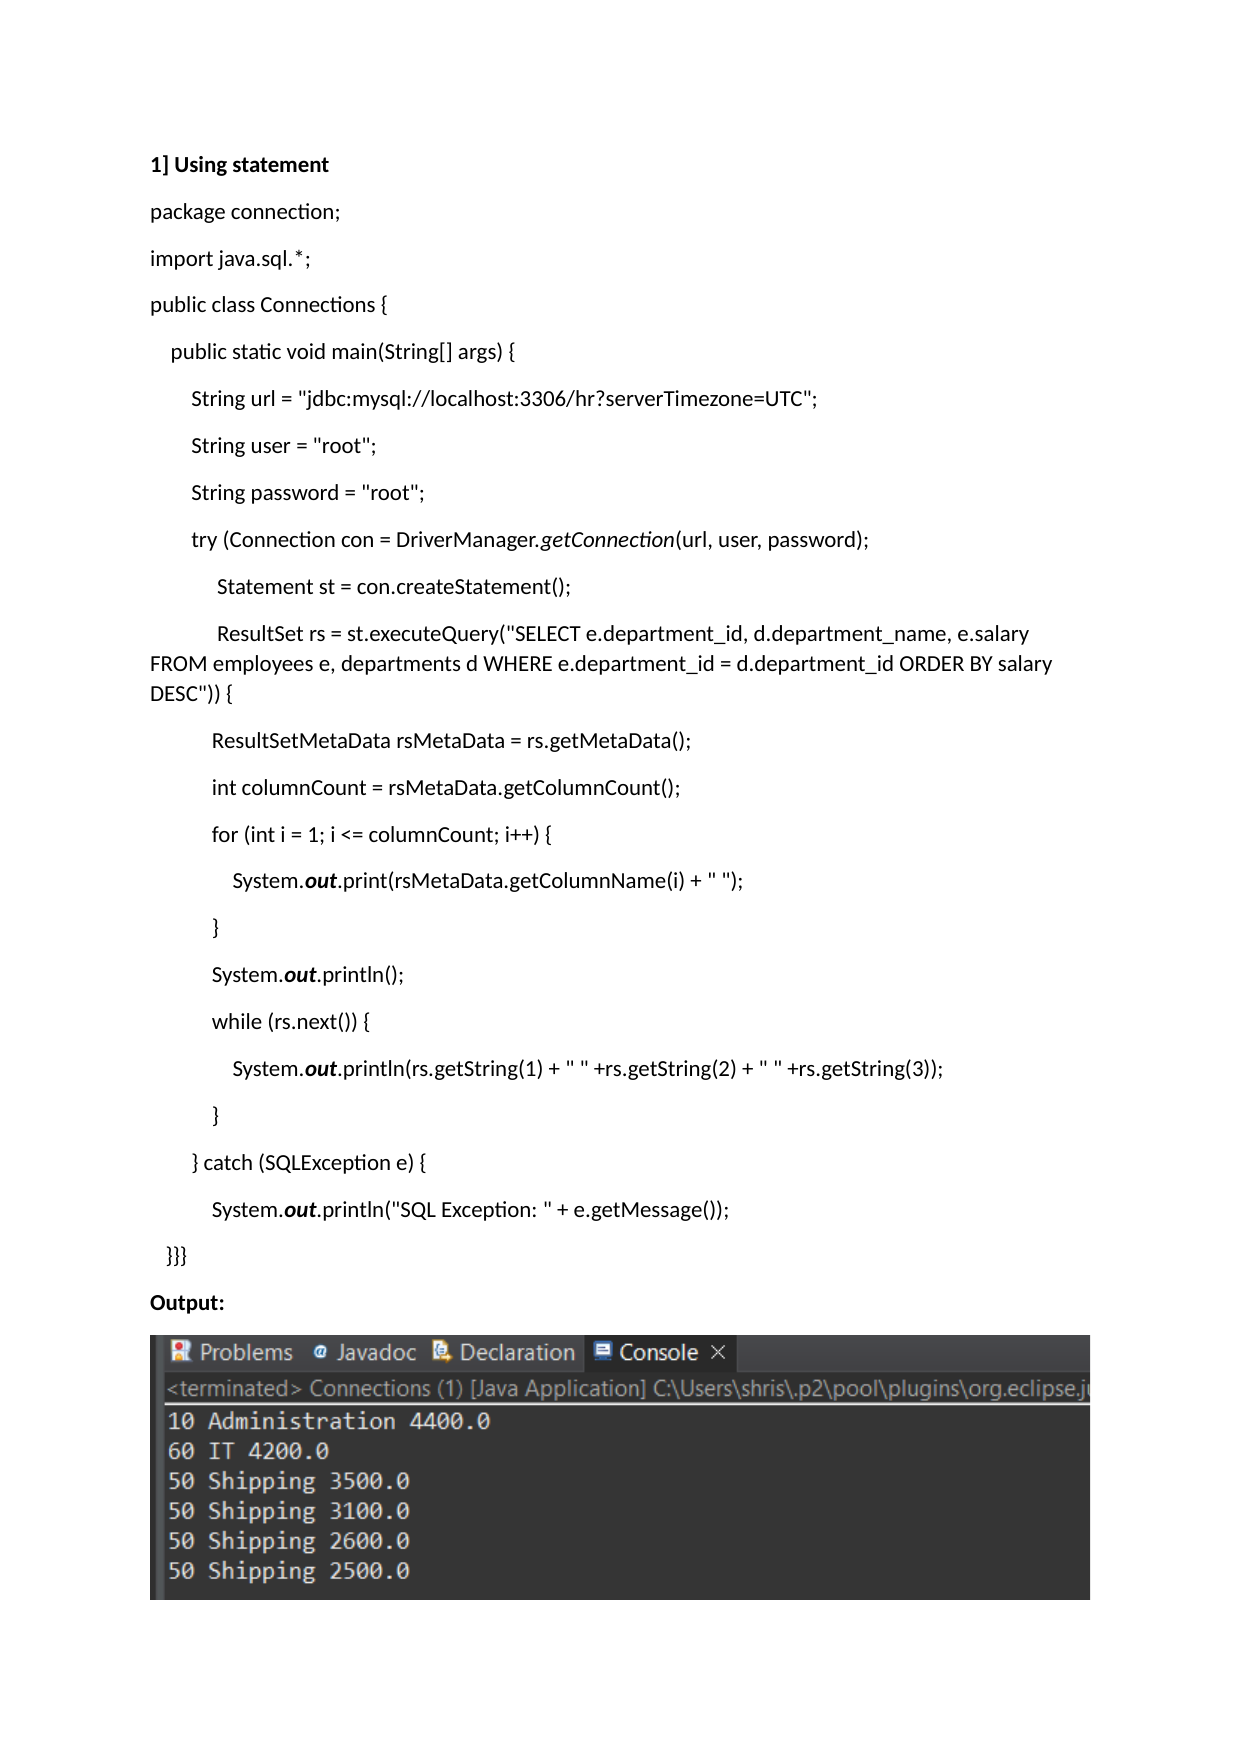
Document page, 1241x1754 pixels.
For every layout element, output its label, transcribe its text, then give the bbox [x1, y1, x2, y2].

text } [150, 913, 1090, 942]
text }}} [150, 1242, 1090, 1270]
text public static void main(String[] args) { [150, 337, 1090, 366]
text Output: [150, 1288, 1090, 1317]
text String url = "jdbc:mysql://localhost:3306/hr?serverTimezone=UTC"; [150, 384, 1090, 412]
text while (rs.next()) { [150, 1007, 1090, 1035]
text } catch (SQLException e) { [150, 1148, 1090, 1176]
text System.out.println(rs.getString(1) + " " +rs.getString(2) + " " +rs.getString(3)); [150, 1054, 1090, 1082]
text } [150, 1101, 1090, 1129]
text try (Connection con = DriverManager.getConnection(url, user, password); [150, 525, 1090, 553]
text ResultSet rs = st.executeQuery("SELECT e.department_id, d.department_name, e.salary FROM employees e, departments d WHERE e.department_id = d.department_id ORDER BY salary DESC")) { [150, 619, 1090, 707]
text int columnCount = rsMetaData.getColumnCount(); [150, 773, 1090, 801]
text System.out.println(); [150, 960, 1090, 988]
text ResultSetMetaData rsMetaData = rs.getMetaData(); [150, 726, 1090, 754]
text 1] Using statement [150, 150, 1090, 178]
text System.out.print(rsMetaData.getColumnName(i) + " "); [150, 867, 1090, 895]
text package connection; [150, 197, 1090, 225]
text public class Connections { [150, 291, 1090, 319]
text System.out.println("SQL Exception: " + e.getMessage()); [150, 1195, 1090, 1223]
text for (int i = 1; i <= columnCount; i++) { [150, 820, 1090, 848]
text import java.sql.*; [150, 244, 1090, 272]
text Statement st = con.createStatement(); [150, 572, 1090, 600]
text String password = "root"; [150, 478, 1090, 506]
text String user = "root"; [150, 431, 1090, 459]
picture [150, 1335, 1091, 1600]
